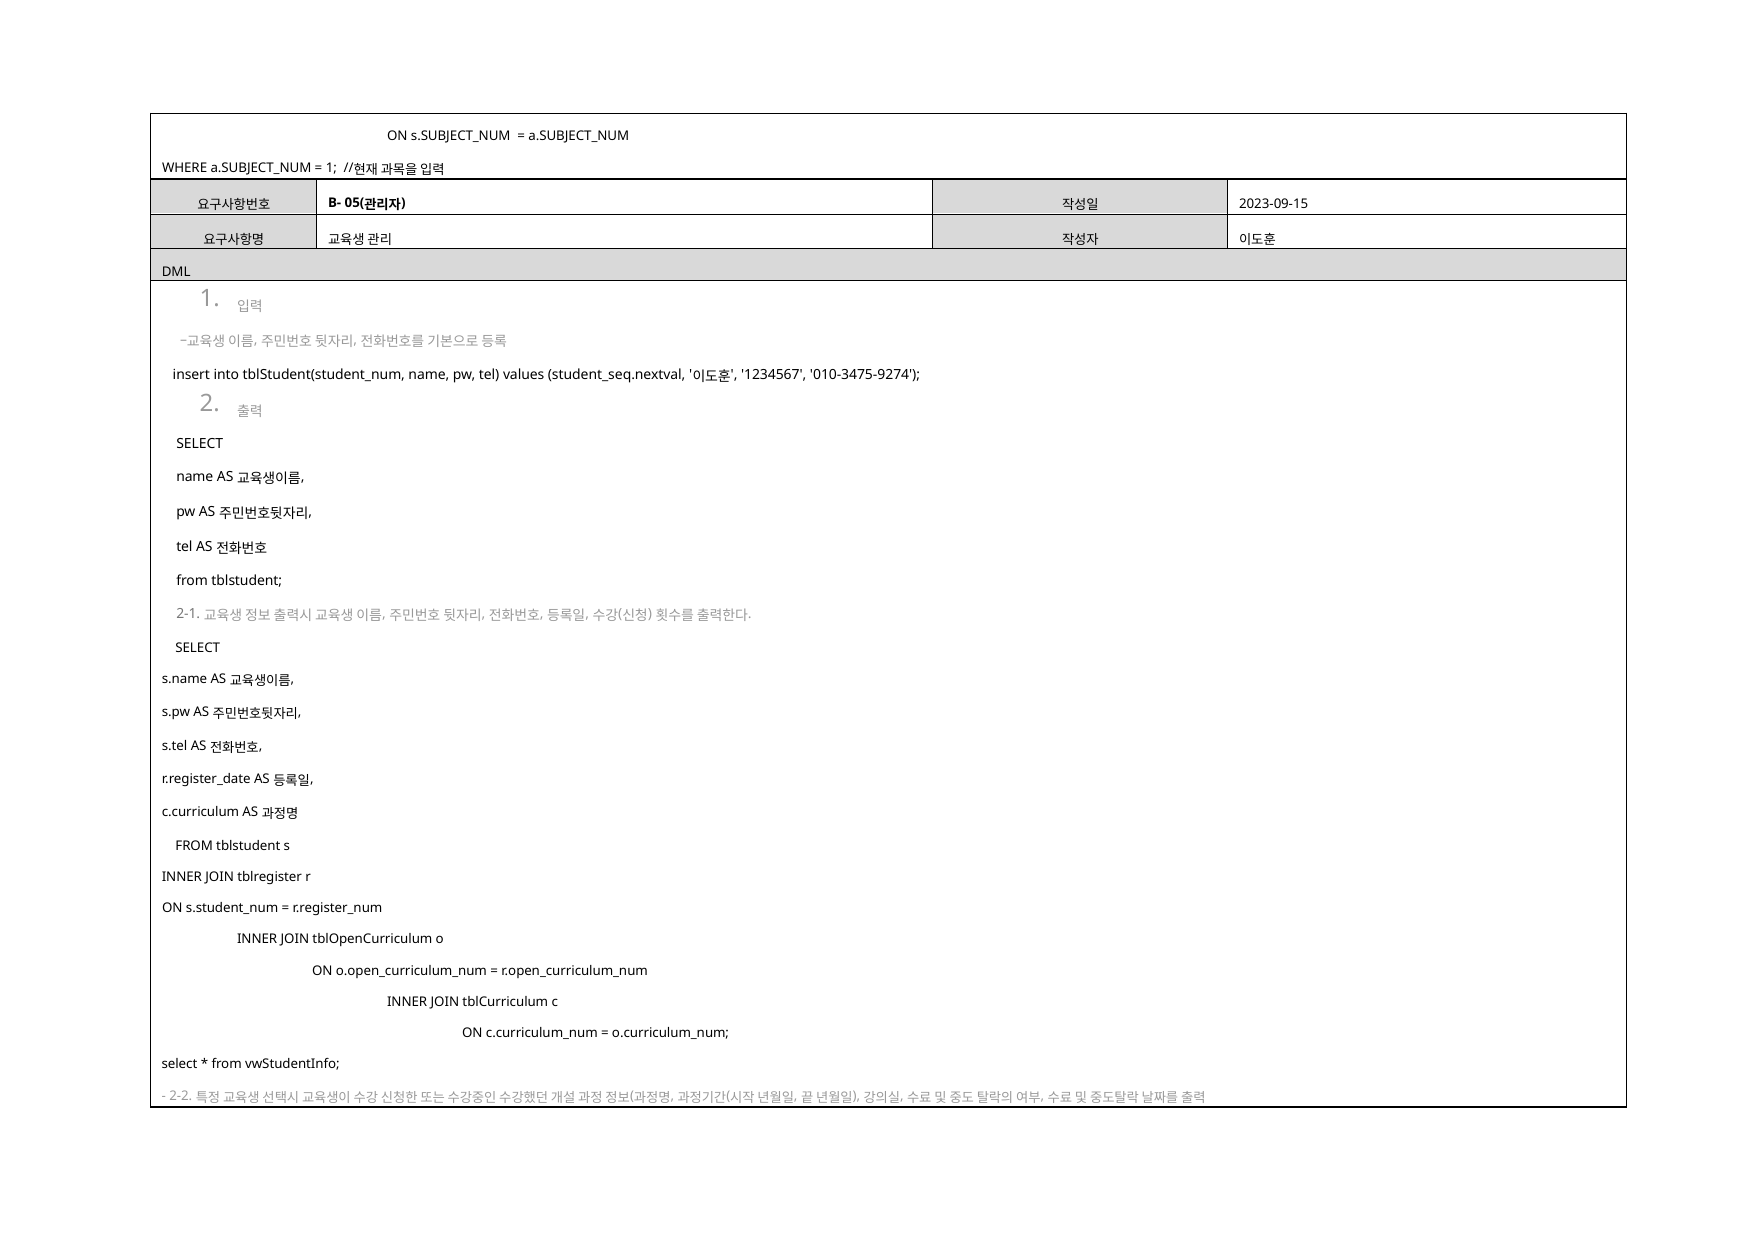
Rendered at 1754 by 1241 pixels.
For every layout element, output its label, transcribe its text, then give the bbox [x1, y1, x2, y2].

table_cell 교육생 관리 [317, 215, 932, 248]
table_header 요구사항번호 [151, 180, 316, 213]
table_cell 작성자 [933, 215, 1227, 248]
table_header [317, 180, 932, 213]
table_header 작성일 [933, 180, 1227, 213]
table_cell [151, 114, 1626, 178]
table_cell 이도훈 [1228, 215, 1626, 248]
table_cell DML [151, 249, 1626, 280]
table_header 2023-09-15 [1228, 180, 1626, 213]
table_cell 요구사항명 [151, 215, 316, 248]
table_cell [151, 281, 1626, 1106]
